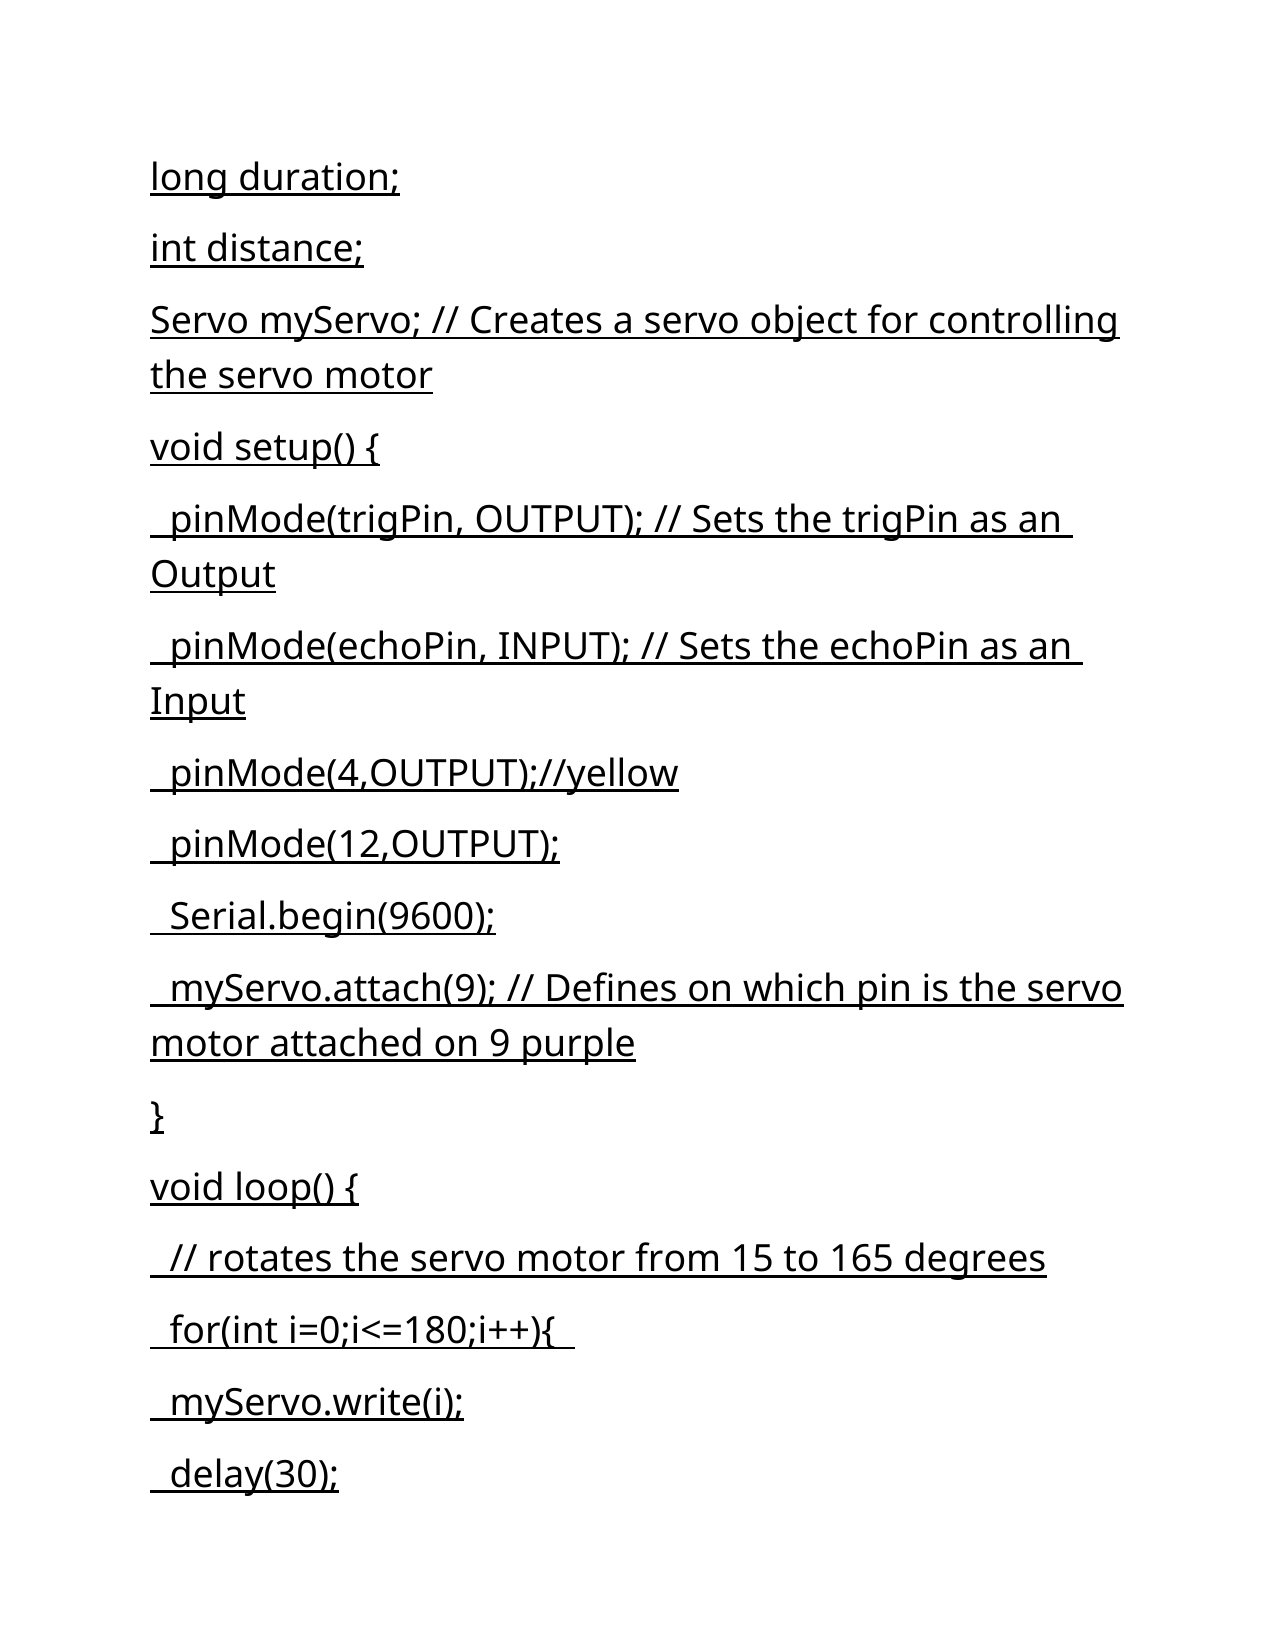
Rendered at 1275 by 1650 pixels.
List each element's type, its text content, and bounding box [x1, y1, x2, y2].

text pinMode(trigPin, OUTPUT); // Sets the trigPin as an Output [150, 492, 1125, 598]
text delay(30); [150, 1447, 1125, 1498]
text int distance; [150, 222, 1125, 273]
text void loop() { [150, 1160, 1125, 1211]
text pinMode(4,OUTPUT);//yellow [150, 746, 1125, 797]
text Servo myServo; // Creates a servo object for controlling the servo motor [150, 293, 1125, 400]
text myServo.write(i); [150, 1375, 1125, 1426]
text long duration; [150, 150, 1125, 201]
text pinMode(12,OUTPUT); [150, 818, 1125, 869]
text void setup() { [150, 420, 1125, 471]
text for(int i=0;i<=180;i++){ [150, 1303, 1125, 1354]
text } [150, 1088, 1125, 1139]
text // rotates the servo motor from 15 to 165 degrees [150, 1232, 1125, 1283]
text myServo.attach(9); // Defines on which pin is the servo motor attached on 9 purple [150, 961, 1125, 1067]
text Serial.begin(9600); [150, 889, 1125, 941]
text pinMode(echoPin, INPUT); // Sets the echoPin as an Input [150, 619, 1125, 725]
